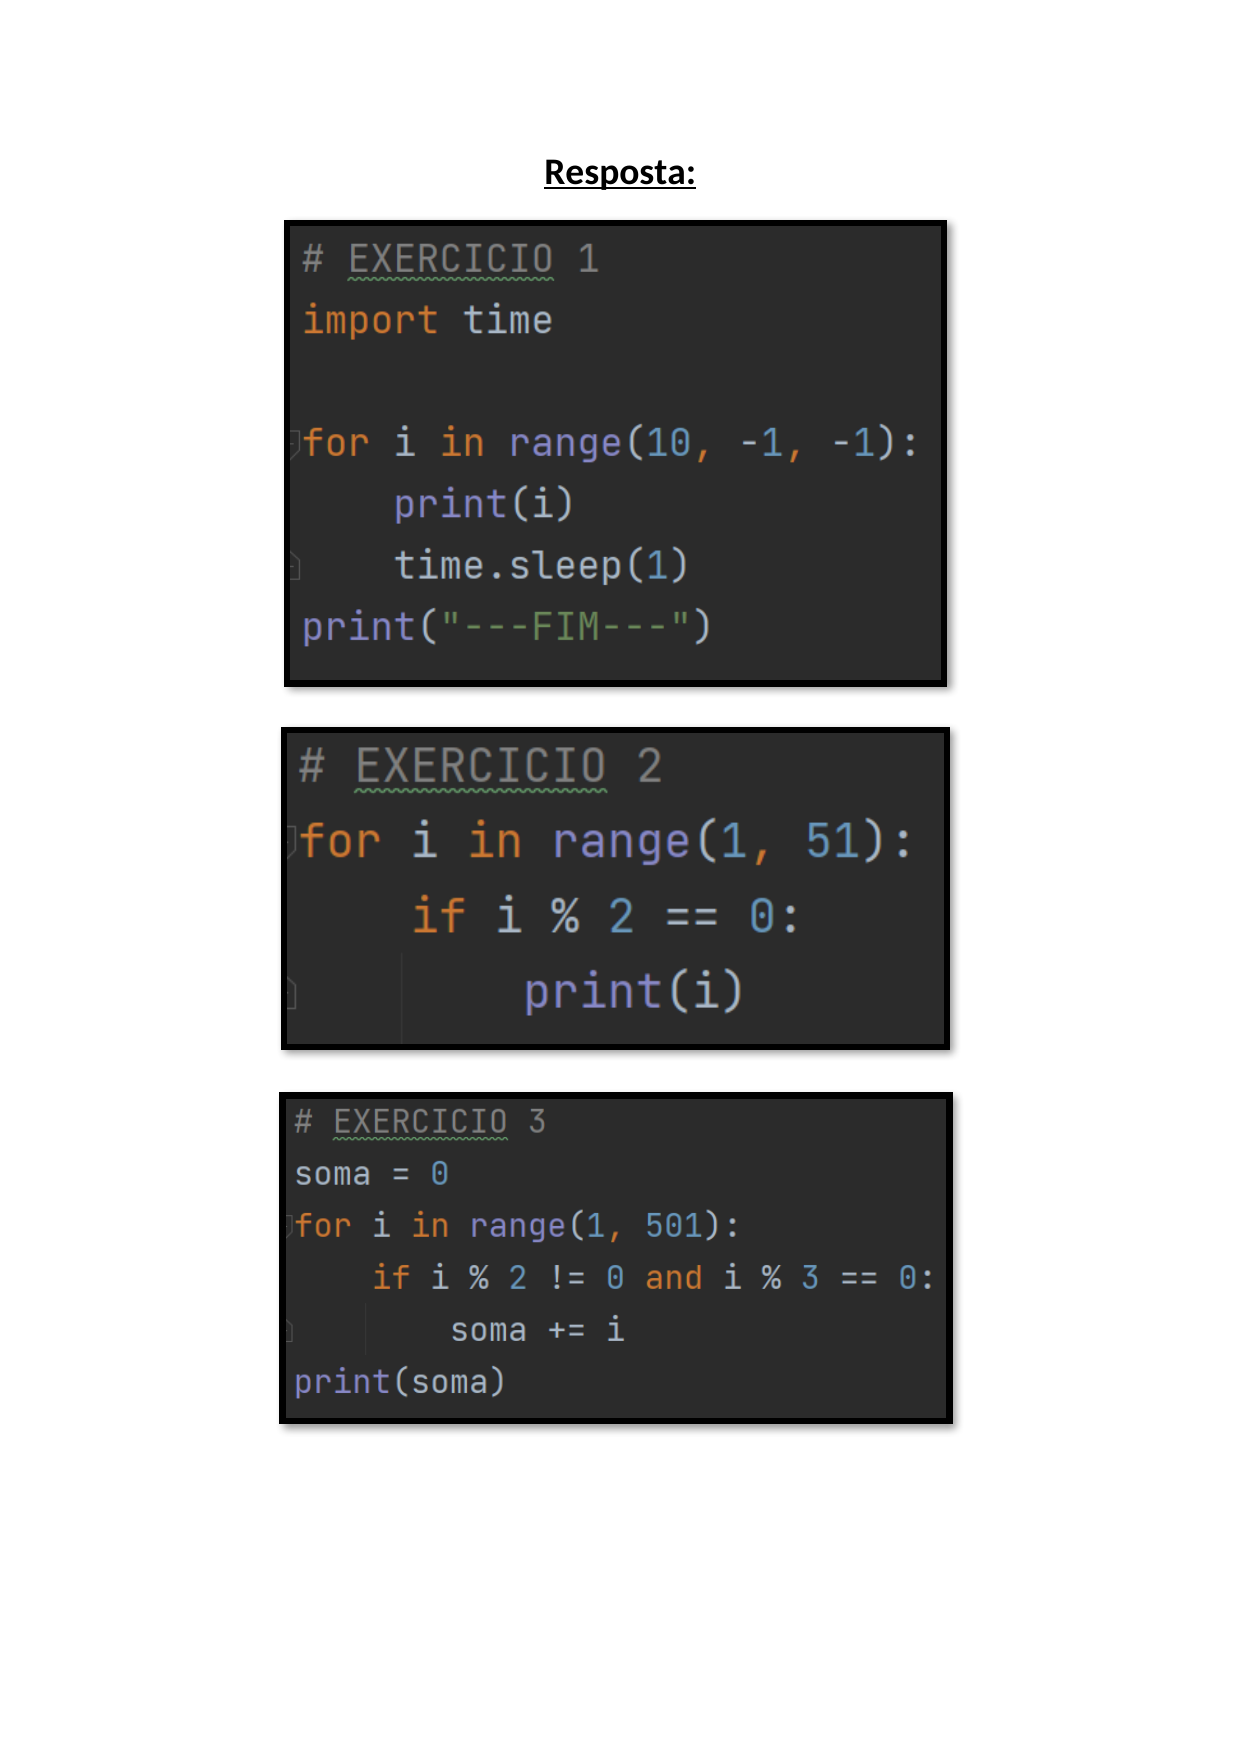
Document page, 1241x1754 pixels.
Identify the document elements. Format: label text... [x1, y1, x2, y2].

text Resposta: [177, 148, 1063, 193]
picture [286, 1099, 946, 1418]
picture [287, 733, 944, 1044]
picture [290, 226, 941, 680]
